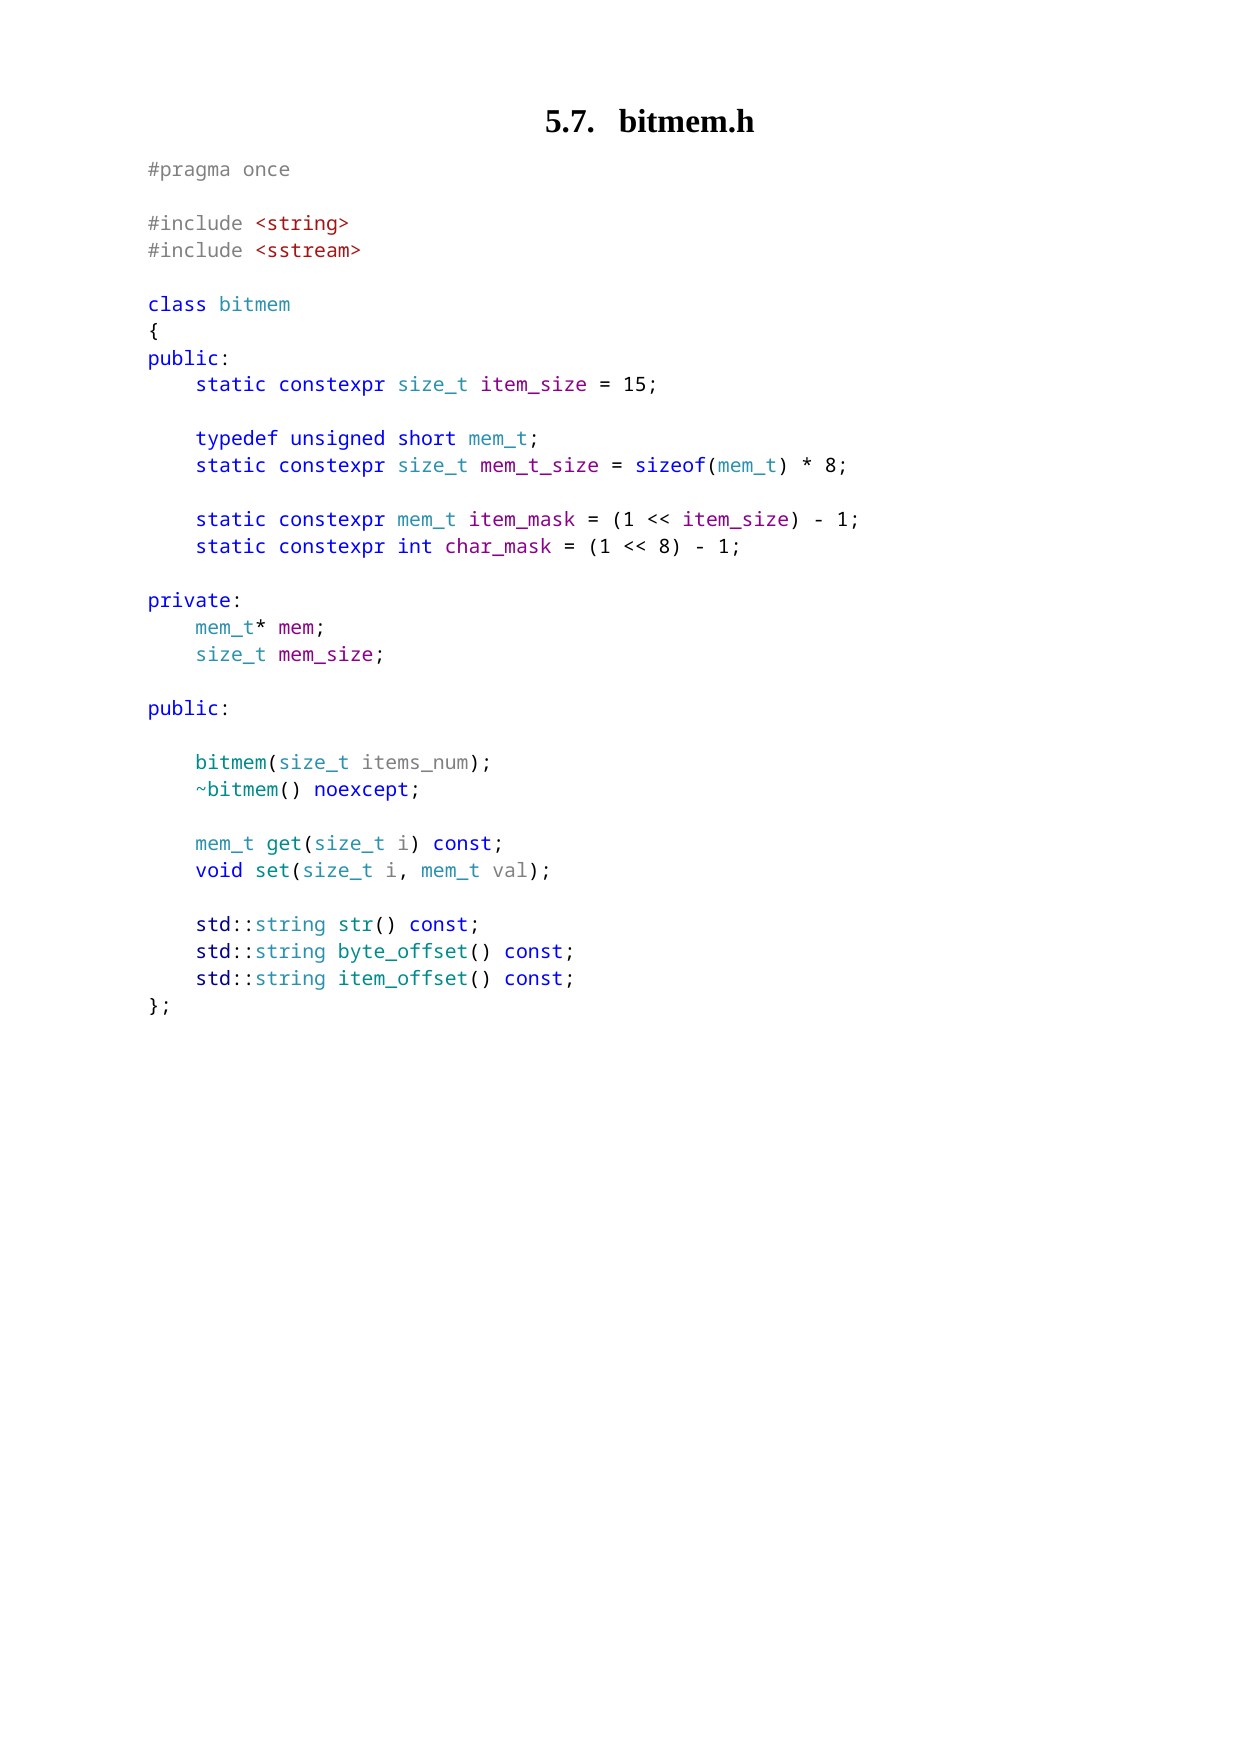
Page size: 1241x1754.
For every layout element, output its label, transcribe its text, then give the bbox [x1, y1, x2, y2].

text private: [148, 587, 1152, 613]
text static constexpr size_t mem_t_size = sizeof(mem_t) * 8; [148, 452, 1152, 479]
text class bitmem [148, 290, 1152, 317]
text mem_t get(size_t i) const; [148, 829, 1152, 856]
text #include <string> [148, 209, 1152, 236]
text std::string item_offset() const; [148, 964, 1152, 991]
text std::string byte_offset() const; [148, 937, 1152, 964]
text #pragma once [148, 155, 1152, 182]
text void set(size_t i, mem_t val); [148, 856, 1152, 883]
text static constexpr int char_mask = (1 << 8) - 1; [148, 533, 1152, 559]
text #include <sstream> [148, 236, 1152, 263]
text static constexpr mem_t item_mask = (1 << item_size) - 1; [148, 506, 1152, 533]
text public: [148, 694, 1152, 721]
text { [148, 317, 1152, 344]
text bitmem(size_t items_num); [148, 748, 1152, 775]
text typedef unsigned short mem_t; [148, 425, 1152, 452]
subtitle bitmem.h [148, 101, 1152, 139]
text mem_t* mem; [148, 613, 1152, 641]
text public: [148, 344, 1152, 371]
text }; [148, 991, 1152, 1018]
text size_t mem_size; [148, 641, 1152, 667]
text ~bitmem() noexcept; [148, 775, 1152, 802]
text std::string str() const; [148, 910, 1152, 937]
text static constexpr size_t item_size = 15; [148, 371, 1152, 398]
